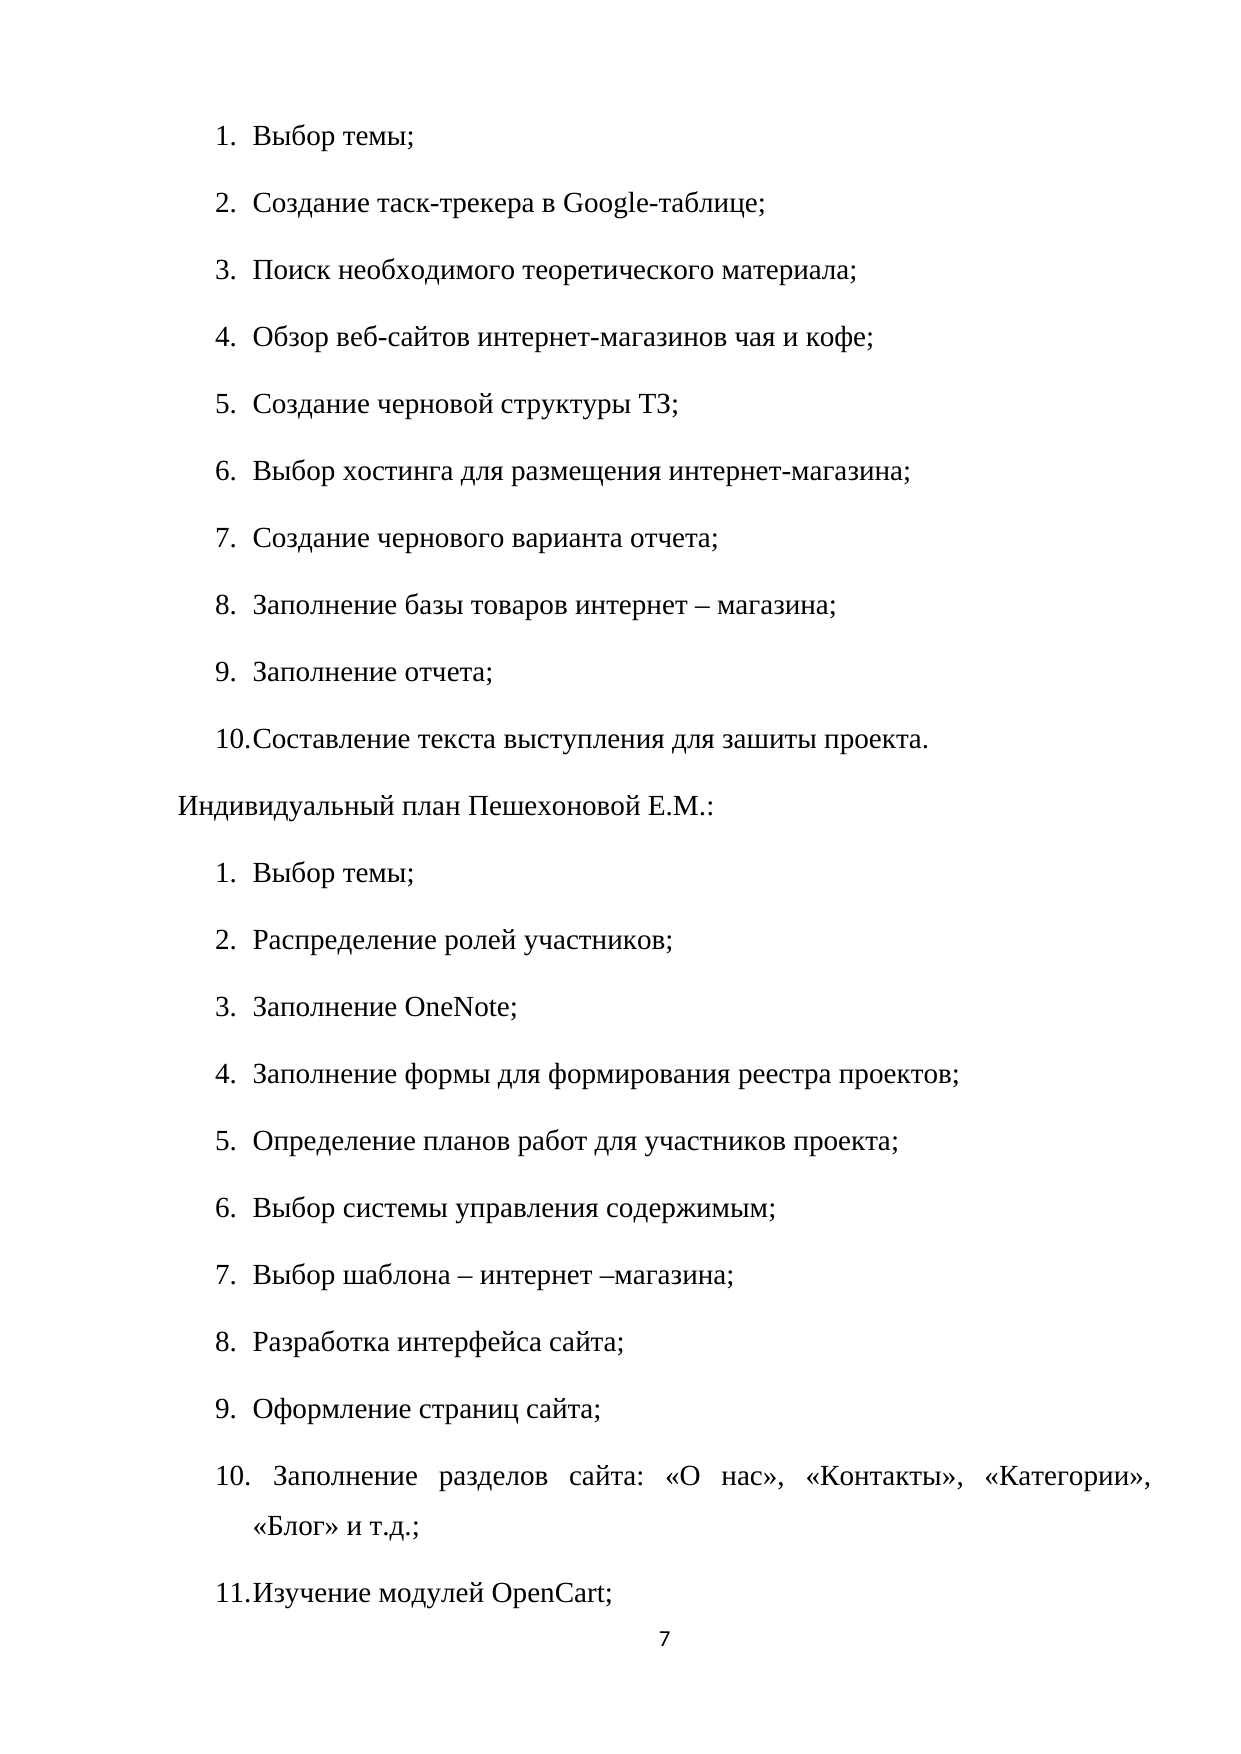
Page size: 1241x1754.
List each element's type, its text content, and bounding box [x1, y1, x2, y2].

list Выбор системы управления содержимым; [215, 1190, 1152, 1223]
list Заполнение формы для формирования реестра проектов; [215, 1056, 1152, 1089]
list Выбор темы; [215, 855, 1152, 888]
list Составление текста выступления для зашиты проекта. [215, 721, 1152, 754]
list Создание черновой структуры ТЗ; [215, 386, 1152, 419]
list Определение планов работ для участников проекта; [215, 1123, 1152, 1156]
text Индивидуальный план Пешехоновой Е.М.: [177, 788, 1152, 821]
list Оформление страниц сайта; [215, 1391, 1152, 1424]
list Распределение ролей участников; [215, 922, 1152, 955]
list Заполнение разделов сайта: «О нас», «Контакты», «Категории», «Блог» и т.д.; [215, 1458, 1152, 1542]
list Обзор веб-сайтов интернет-магазинов чая и кофе; [215, 319, 1152, 353]
list Выбор темы; [215, 118, 1152, 152]
list Изучение модулей OpenCart; [215, 1575, 1152, 1608]
list Создание таск-трекера в Google-таблице; [215, 185, 1152, 219]
list Поиск необходимого теоретического материала; [215, 252, 1152, 286]
list Заполнение отчета; [215, 654, 1152, 687]
list Разработка интерфейса сайта; [215, 1324, 1152, 1357]
list Выбор шаблона – интернет –магазина; [215, 1257, 1152, 1290]
list Выбор хостинга для размещения интернет-магазина; [215, 453, 1152, 487]
list Заполнение базы товаров интернет – магазина; [215, 587, 1152, 621]
list Создание чернового варианта отчета; [215, 520, 1152, 553]
list Заполнение OneNote; [215, 989, 1152, 1022]
